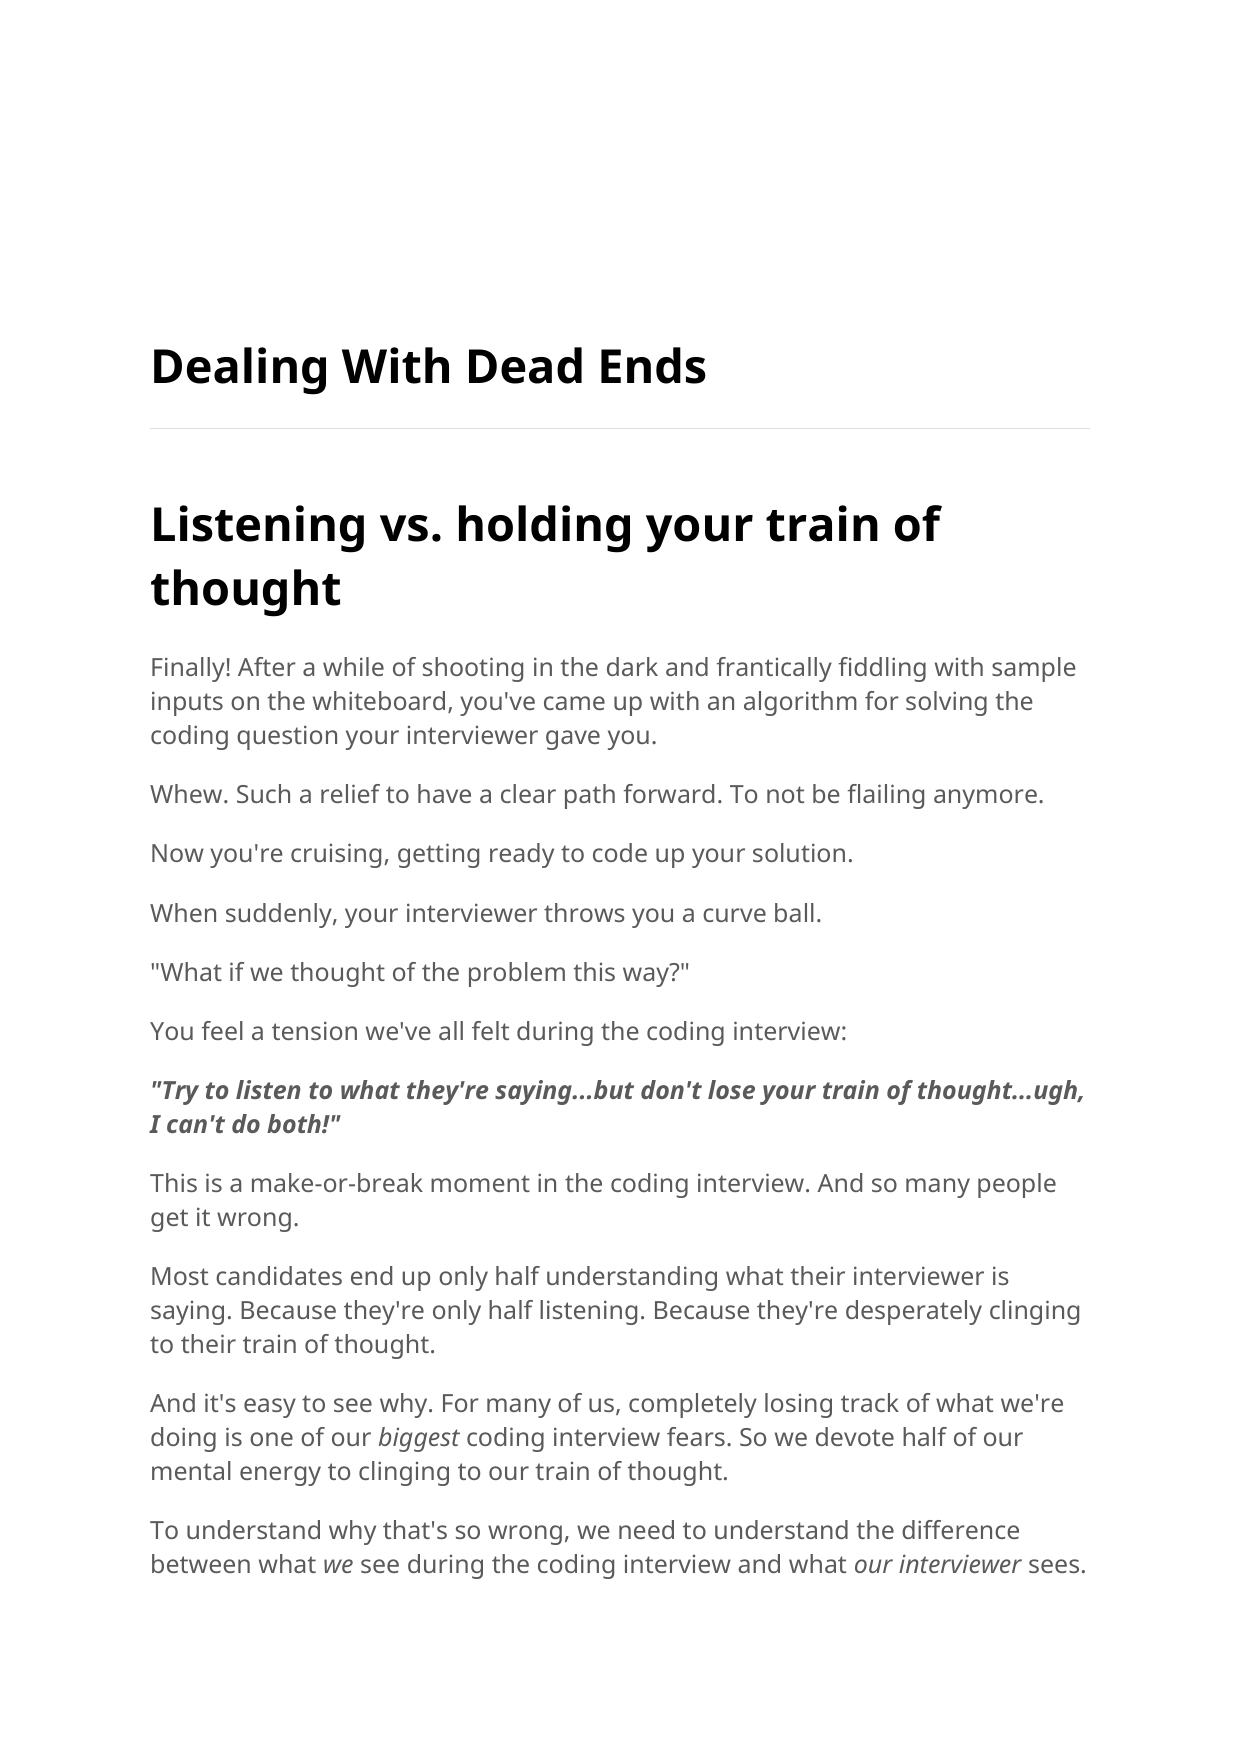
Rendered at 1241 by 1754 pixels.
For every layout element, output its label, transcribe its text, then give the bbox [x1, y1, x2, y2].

text You feel a tension we've all felt during the coding interview: [150, 1013, 1090, 1047]
text "Try to listen to what they're saying...but don't lose your train of thought...ugh, I can't do both!" [150, 1072, 1090, 1141]
text Most candidates end up only half understanding what their interviewer is saying. Because they're only half listening. Because they're desperately clinging to their train of thought. [150, 1259, 1090, 1361]
subtitle Listening vs. holding your train of thought [150, 491, 1090, 619]
text When suddenly, your interviewer throws you a curve ball. [150, 895, 1090, 929]
text Now you're cruising, getting ready to code up your solution. [150, 836, 1090, 870]
text To understand why that's so wrong, we need to understand the difference between what we see during the coding interview and what our interviewer sees. [150, 1513, 1090, 1581]
text This is a make-or-break moment in the coding interview. And so many people get it wrong. [150, 1166, 1090, 1234]
text Dealing With Dead Ends [150, 333, 1090, 397]
text And it's easy to see why. For many of us, completely losing track of what we're doing is one of our biggest coding interview fears. So we devote half of our mental energy to clinging to our train of thought. [150, 1386, 1090, 1488]
text "What if we thought of the problem this way?" [150, 954, 1090, 988]
text Whew. Such a relief to have a clear path forward. To not be flailing anymore. [150, 777, 1090, 811]
text Finally! After a while of shooting in the dark and frantically fiddling with sample inputs on the whiteboard, you've came up with an algorithm for solving the coding question your interviewer gave you. [150, 650, 1090, 752]
